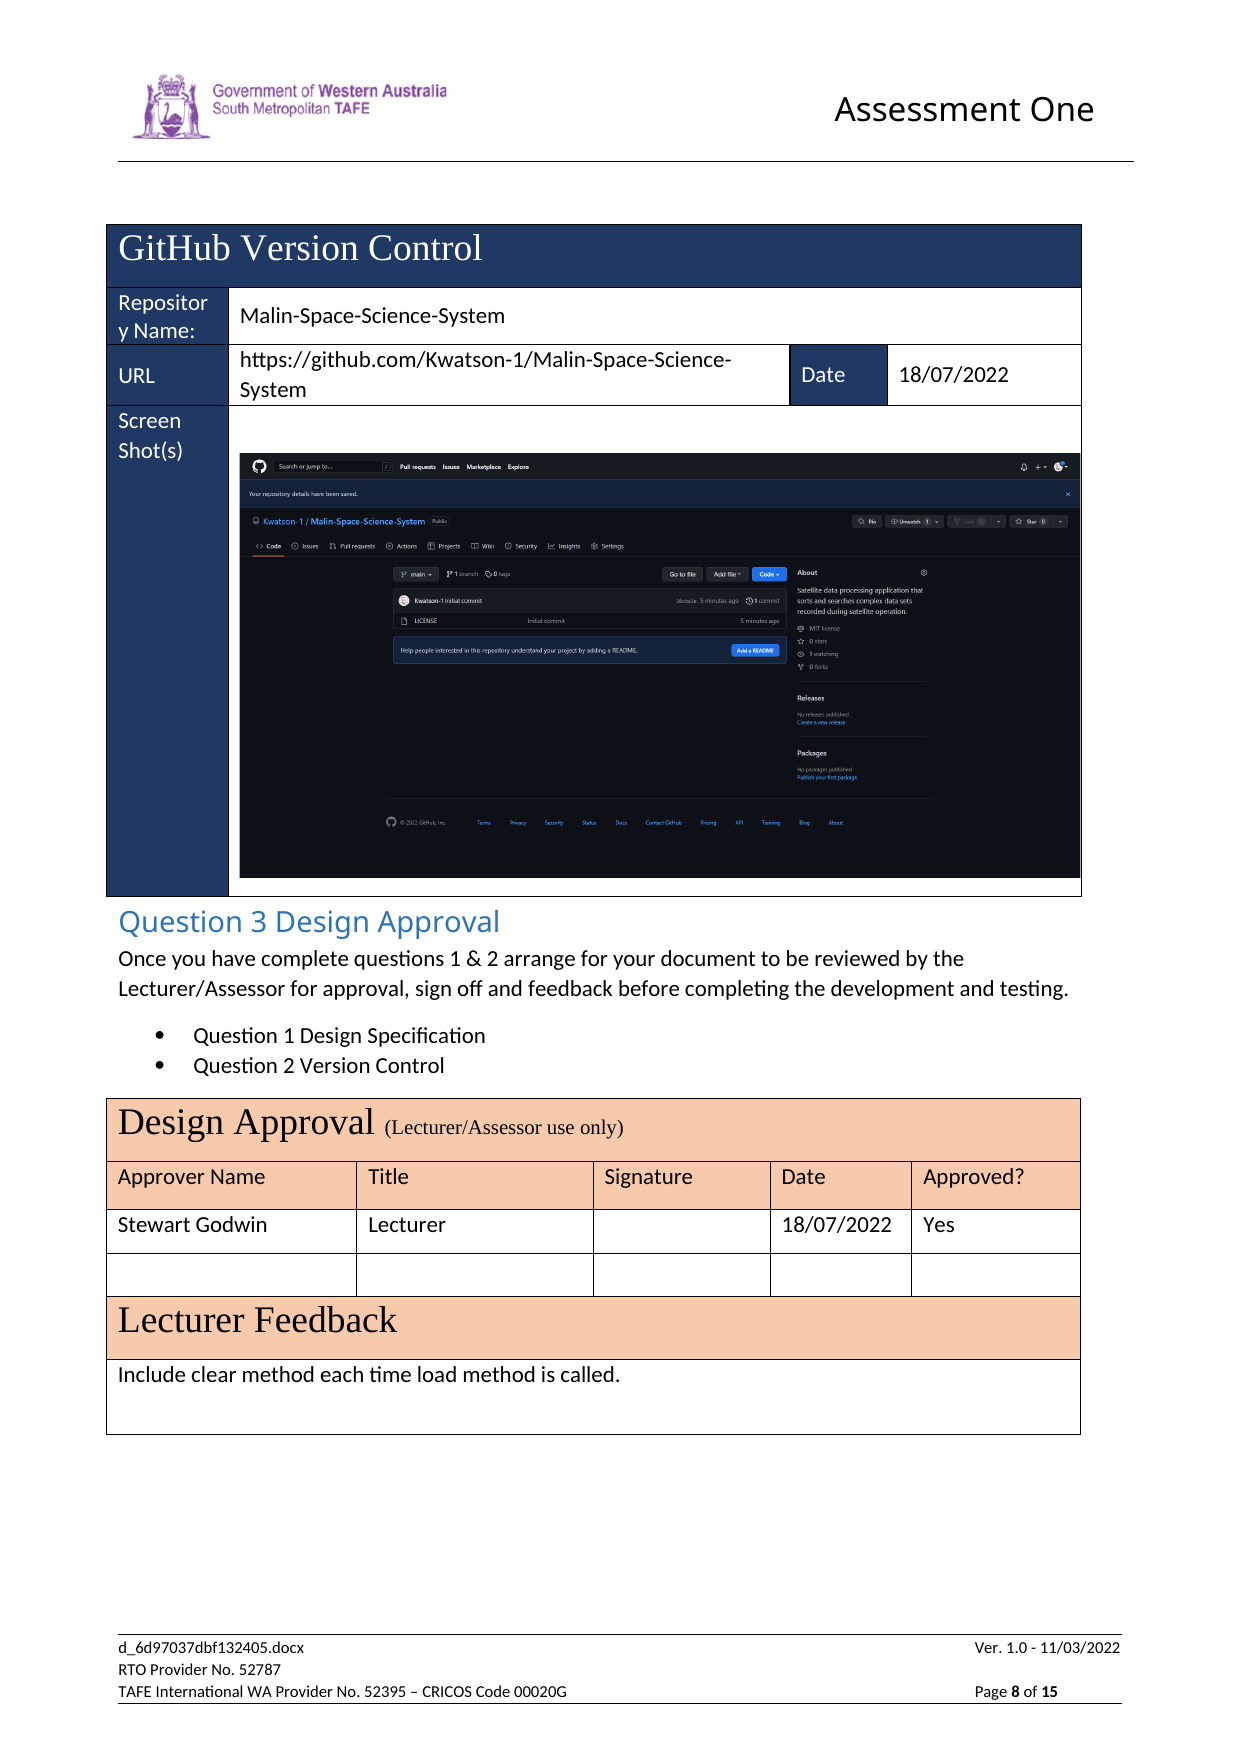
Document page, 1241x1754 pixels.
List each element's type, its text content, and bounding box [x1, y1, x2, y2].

table_cell Date [791, 345, 887, 405]
table_cell Date [771, 1162, 911, 1209]
table_cell [357, 1254, 593, 1296]
table_cell [594, 1254, 770, 1296]
table_cell Screen Shot(s) [107, 406, 228, 896]
table_cell Signature [594, 1162, 770, 1209]
table_header GitHub Version Control [107, 225, 1081, 287]
subtitle Question 3 Design Approval [118, 901, 1122, 941]
table_header Design Approval (Lecturer/Assessor use only) [107, 1099, 1080, 1161]
table_cell [229, 406, 1081, 896]
list Question 2 Version Control [156, 1051, 1122, 1079]
table_cell 18/07/2022 [771, 1210, 911, 1252]
table_cell [594, 1210, 770, 1252]
table_cell [771, 1254, 911, 1296]
table_cell Yes [912, 1210, 1080, 1252]
table_cell Include clear method each time load method is called. [107, 1360, 1080, 1434]
table_cell Repository Name: [107, 288, 228, 344]
table_cell 18/07/2022 [888, 345, 1081, 405]
picture [239, 453, 1081, 878]
text Once you have complete questions 1 & 2 arrange for your document to be reviewed by the Lecturer/Assessor for approval, sign off and feedback before completing the development and testing. [118, 944, 1122, 1002]
table_cell [912, 1254, 1080, 1296]
table_cell Lecturer Feedback [107, 1297, 1080, 1359]
table_cell Title [357, 1162, 593, 1209]
picture [132, 74, 447, 139]
table_cell Malin-Space-Science-System [229, 288, 1081, 344]
table_cell Stewart Godwin [107, 1210, 356, 1252]
table_cell https://github.com/Kwatson-1/Malin-Space-Science-System [229, 345, 789, 405]
table_cell URL [107, 345, 228, 405]
table_cell Approved? [912, 1162, 1080, 1209]
table_cell Approver Name [107, 1162, 356, 1209]
table_cell [107, 1254, 356, 1296]
table_cell Lecturer [357, 1210, 593, 1252]
list Question 1 Design Specification [156, 1021, 1122, 1049]
